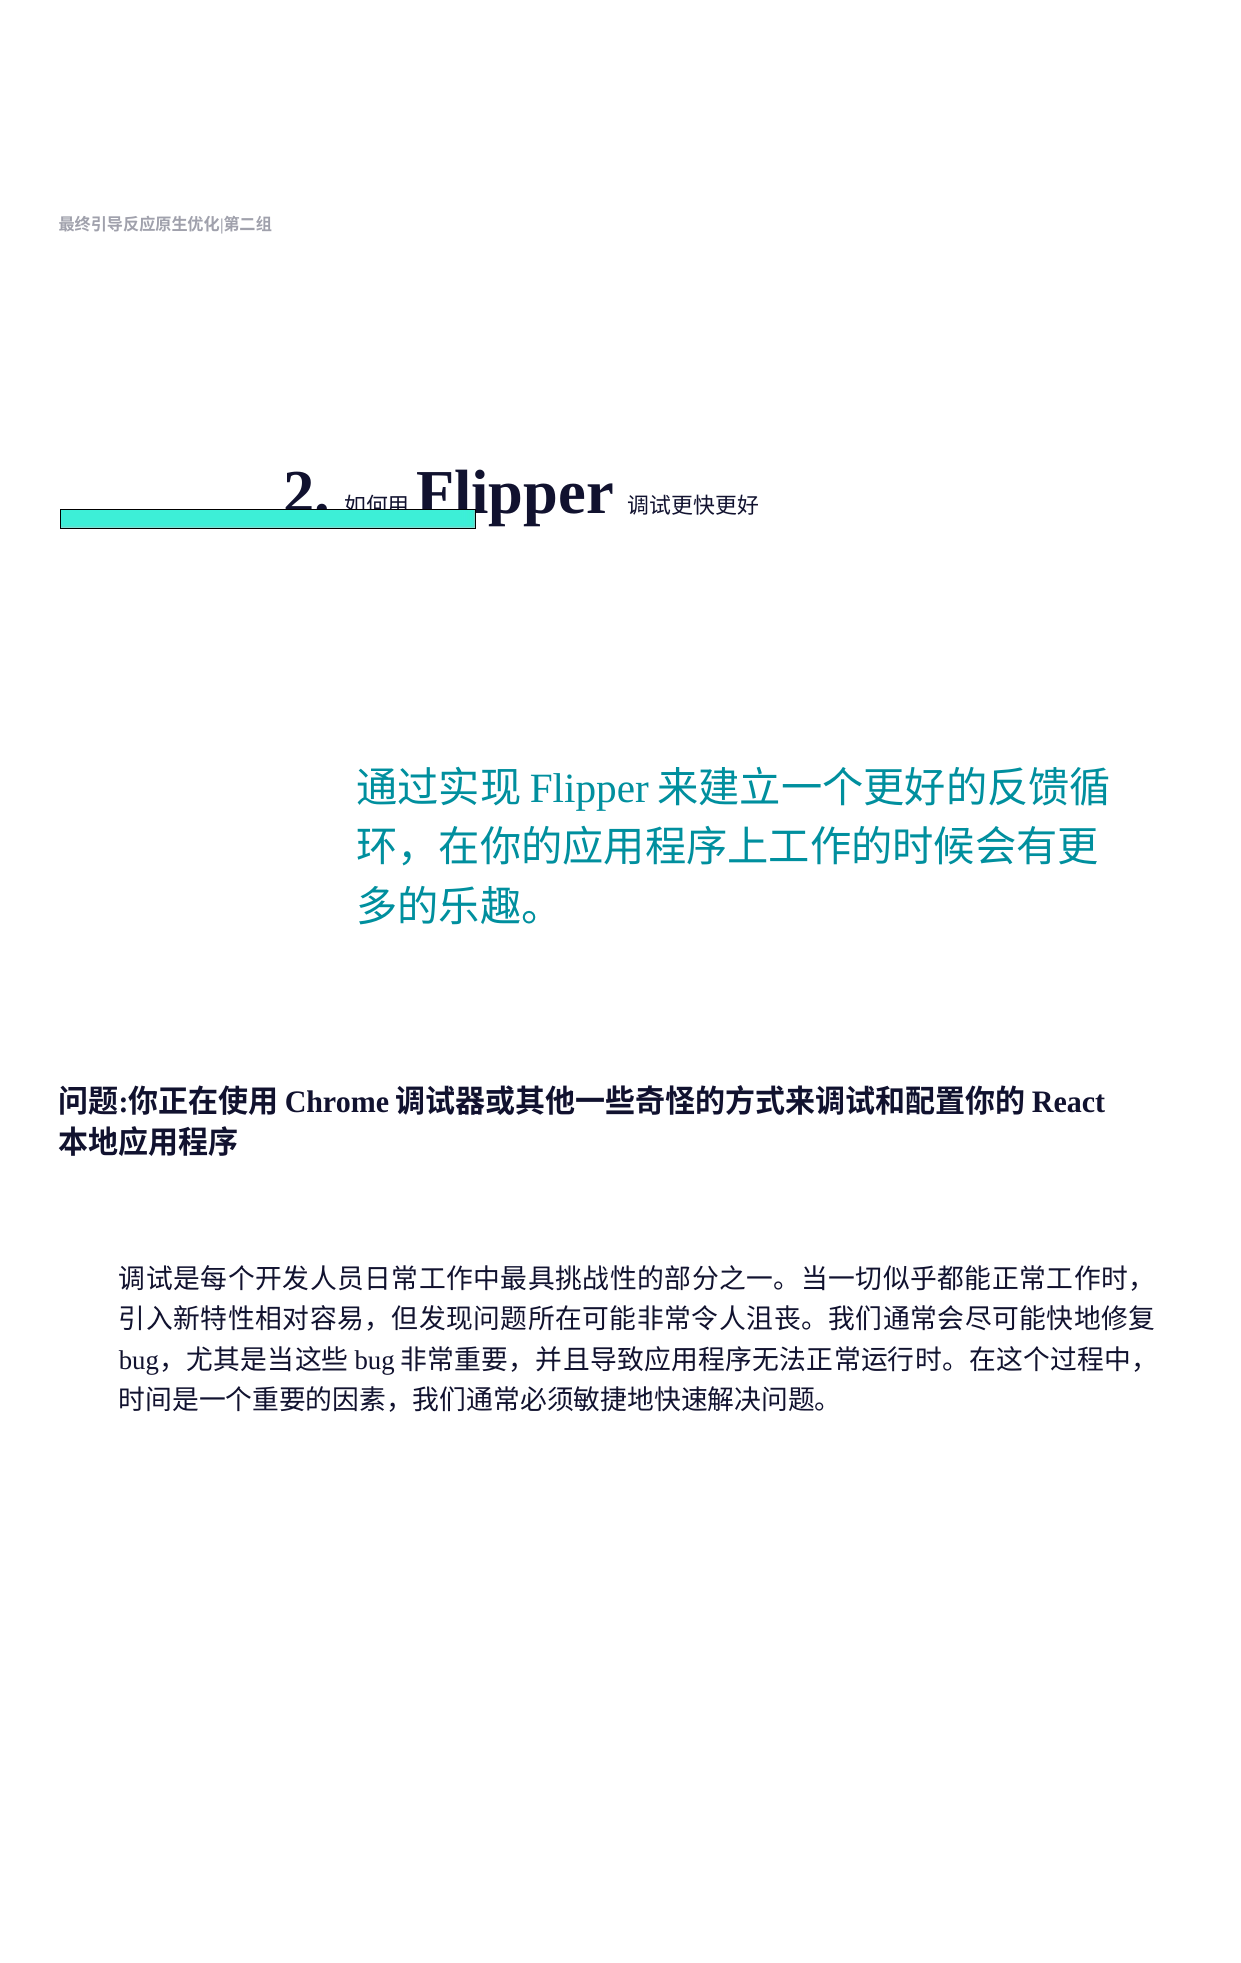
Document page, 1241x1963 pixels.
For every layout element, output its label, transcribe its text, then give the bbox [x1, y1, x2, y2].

picture [61, 510, 475, 528]
text 最终引导反应原生优化|第二组 [58, 217, 590, 233]
text 问题:你正在使用Chrome调试器或其他一些奇怪的方式来调试和配置你的React本地应用程序 [58, 1016, 1136, 1161]
text 通过实现Flipper来建立一个更好的反馈循环，在你的应用程序上工作的时候会有更多的乐趣。 [356, 692, 1130, 933]
text 调试是每个开发人员日常工作中最具挑战性的部分之一。当一切似乎都能正常工作时，引入新特性相对容易，但发现问题所在可能非常令人沮丧。我们通常会尽可能快地修复bug，尤其是当这些bug非常重要，并且导致应用程序无法正常运行时。在这个过程中，时间是一个重要的因素，我们通常必须敏捷地快速解决问题。 [119, 1211, 1159, 1418]
